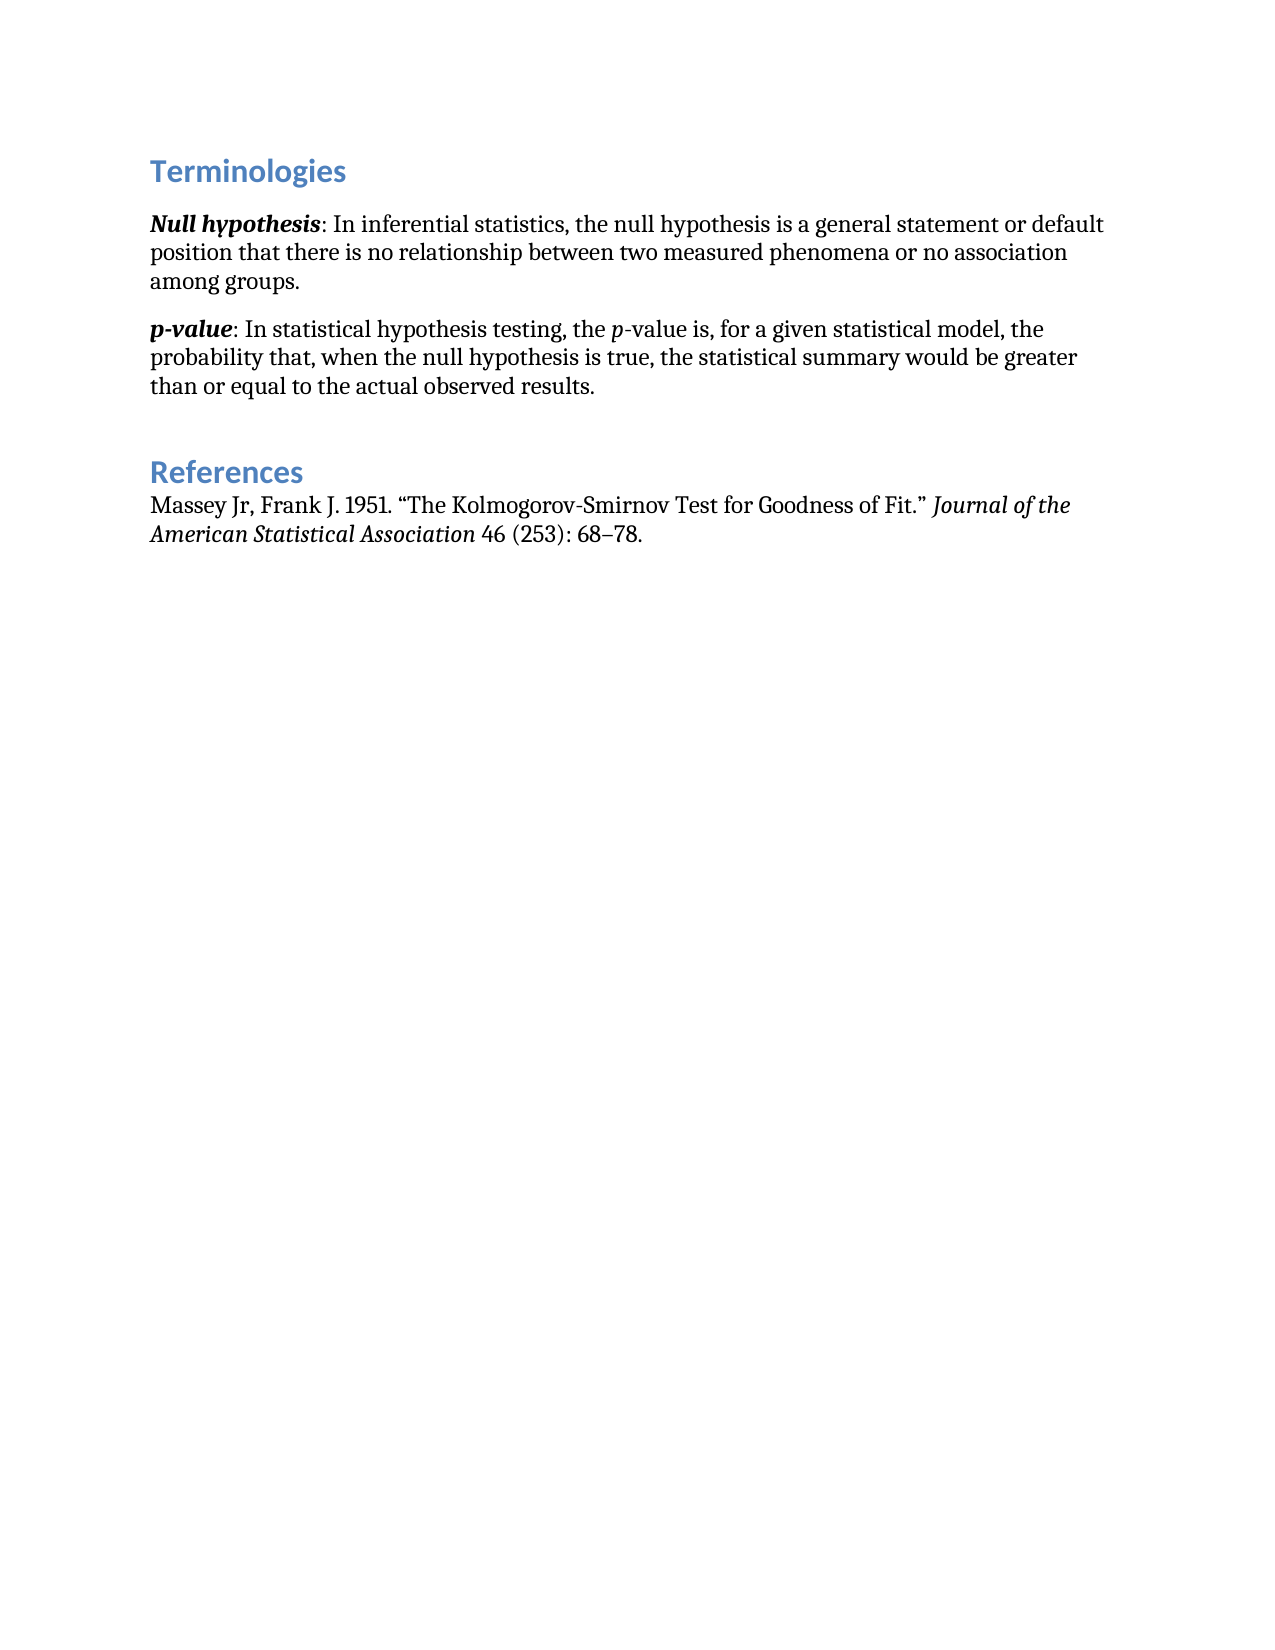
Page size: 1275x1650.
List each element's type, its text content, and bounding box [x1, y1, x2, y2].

text Null hypothesis: In inferential statistics, the null hypothesis is a general statement or default position that there is no relationship between two measured phenomena or no association among groups. [150, 209, 1125, 296]
subtitle Terminologies [150, 150, 1125, 191]
subtitle References [150, 451, 1125, 491]
text Massey Jr, Frank J. 1951. “The Kolmogorov-Smirnov Test for Goodness of Fit.” Journal of the American Statistical Association 46 (253): 68–78. [150, 491, 1125, 549]
text p-value: In statistical hypothesis testing, the p-value is, for a given statistical model, the probability that, when the null hypothesis is true, the statistical summary would be greater than or equal to the actual observed results. [150, 314, 1125, 401]
